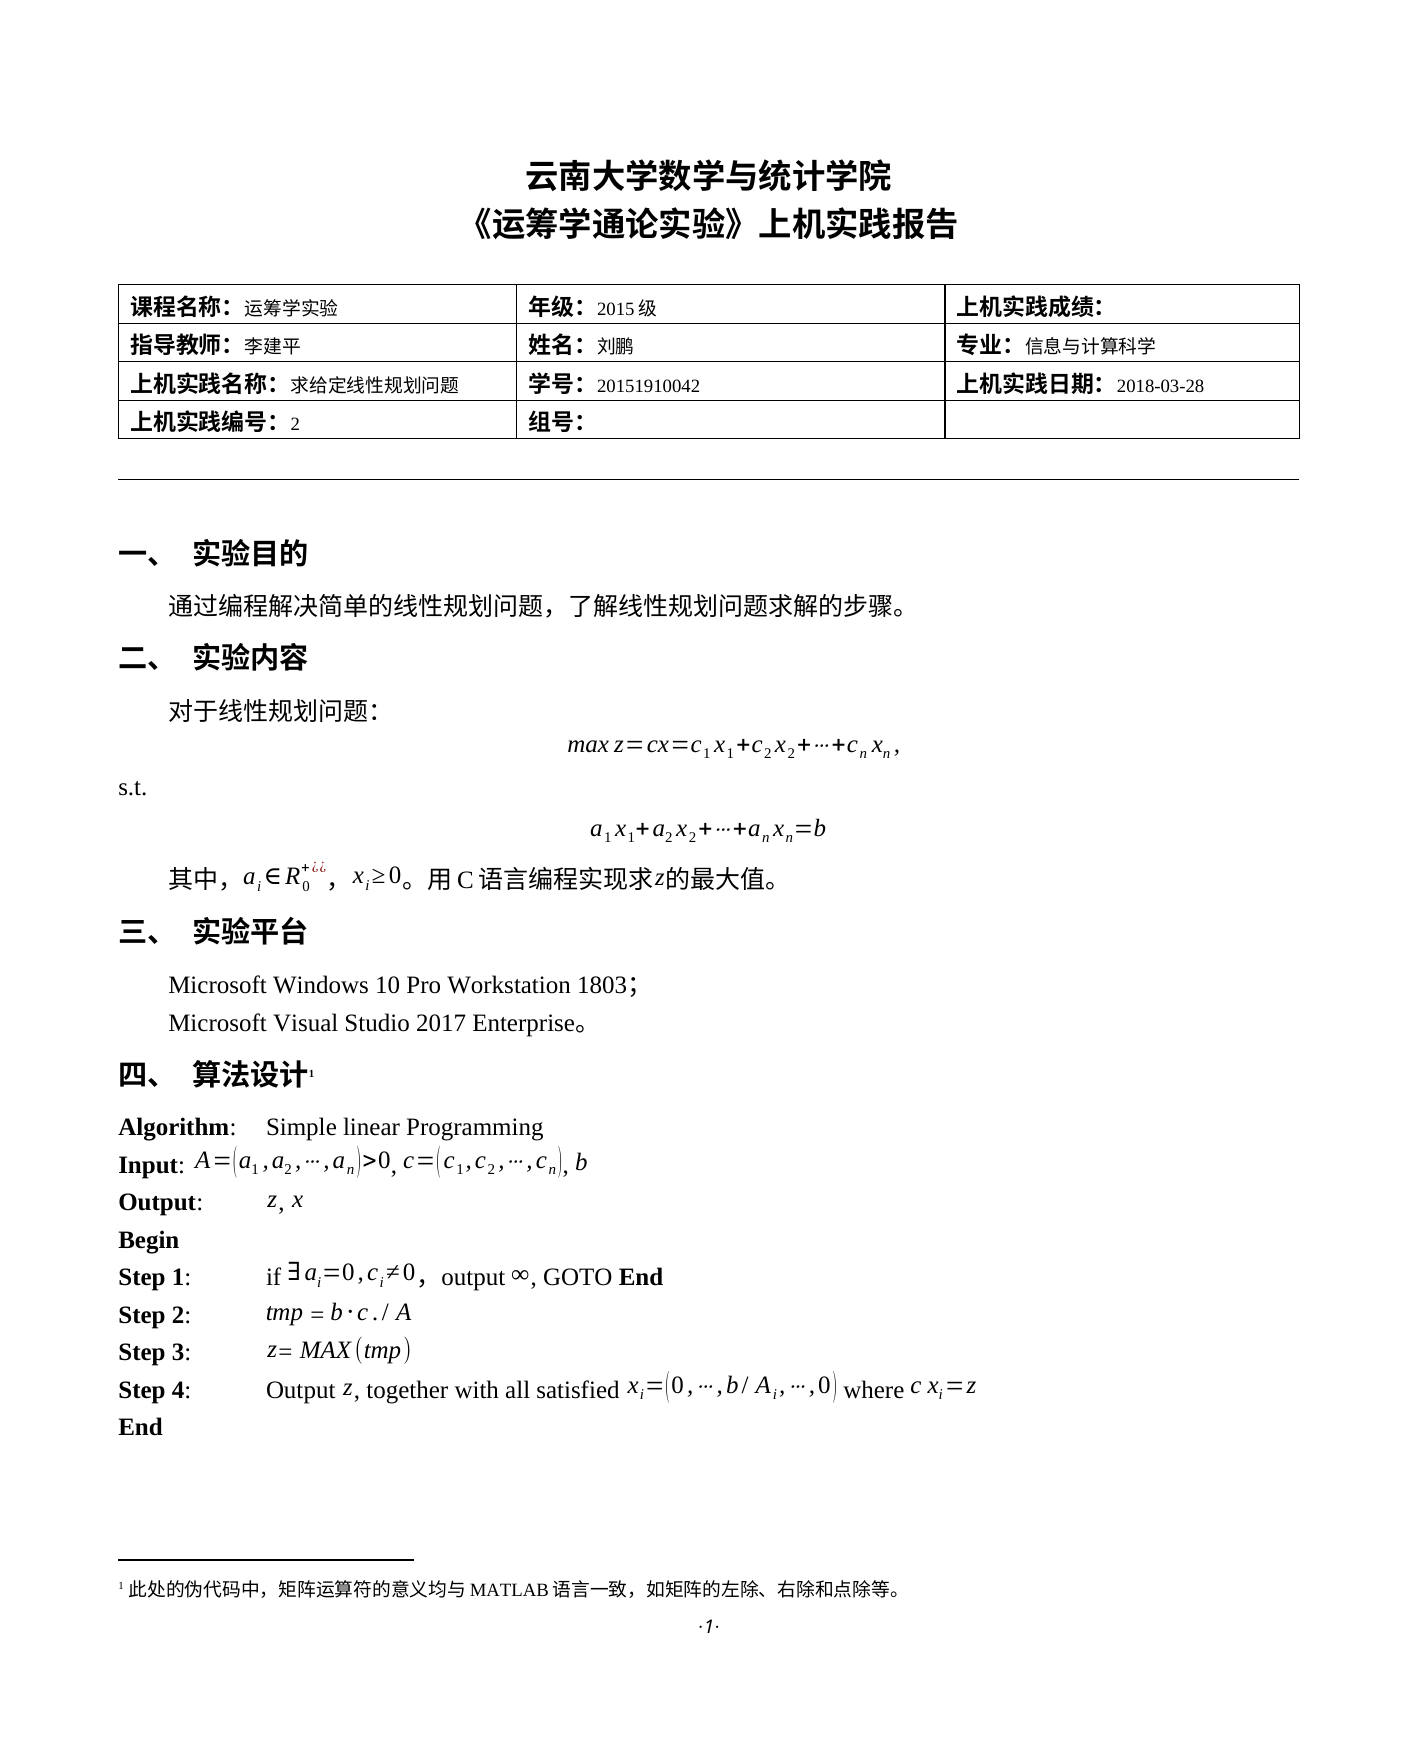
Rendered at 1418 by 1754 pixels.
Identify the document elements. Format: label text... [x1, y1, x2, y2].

text End [118, 1406, 1299, 1443]
text Algorithm: Simple linear Programming [118, 1106, 1299, 1143]
table_cell 指导教师：李建平 [119, 324, 516, 361]
text Input: , , [118, 1143, 1299, 1181]
subtitle 实验目的 [118, 530, 1299, 573]
table_cell 专业：信息与计算科学 [946, 324, 1299, 361]
table_cell 上机实践名称：求给定线性规划问题 [119, 362, 516, 399]
subtitle 实验内容 [118, 635, 1299, 677]
table_header 年级：2015级 [517, 285, 944, 322]
text 其中，，。用C语言编程实现求的最大值。 [118, 859, 1299, 896]
text Output: , [118, 1181, 1299, 1218]
text 对于线性规划问题： [118, 690, 1299, 727]
text Begin [118, 1218, 1299, 1256]
text Step 2: = [118, 1293, 1299, 1331]
text Microsoft Visual Studio 2017 Enterprise。 [118, 1001, 1299, 1038]
text s.t. [118, 765, 1299, 802]
table_cell 姓名：刘鹏 [517, 324, 944, 361]
table_cell 组号： [517, 401, 944, 438]
text 通过编程解决简单的线性规划问题，了解线性规划问题求解的步骤。 [118, 585, 1299, 623]
table_header 课程名称：运筹学实验 [119, 285, 516, 322]
subtitle 实验平台 [118, 909, 1299, 951]
subtitle 算法设计 [118, 1051, 1299, 1093]
table_cell 上机实践日期：2018-03-28 [946, 362, 1299, 399]
text Step 3: = [118, 1331, 1299, 1368]
table_cell [946, 401, 1299, 438]
table_cell 学号：20151910042 [517, 362, 944, 399]
table_cell 上机实践编号：2 [119, 401, 516, 438]
table_header 上机实践成绩： [946, 285, 1299, 322]
text Step 1: if ，output , GOTO End [118, 1256, 1299, 1293]
text Microsoft Windows 10 Pro Workstation 1803； [118, 963, 1299, 1001]
title 云南大学数学与统计学院 《运筹学通论实验》上机实践报告 [118, 150, 1299, 246]
text Step 4: Output , together with all satisfied where [118, 1368, 1299, 1406]
